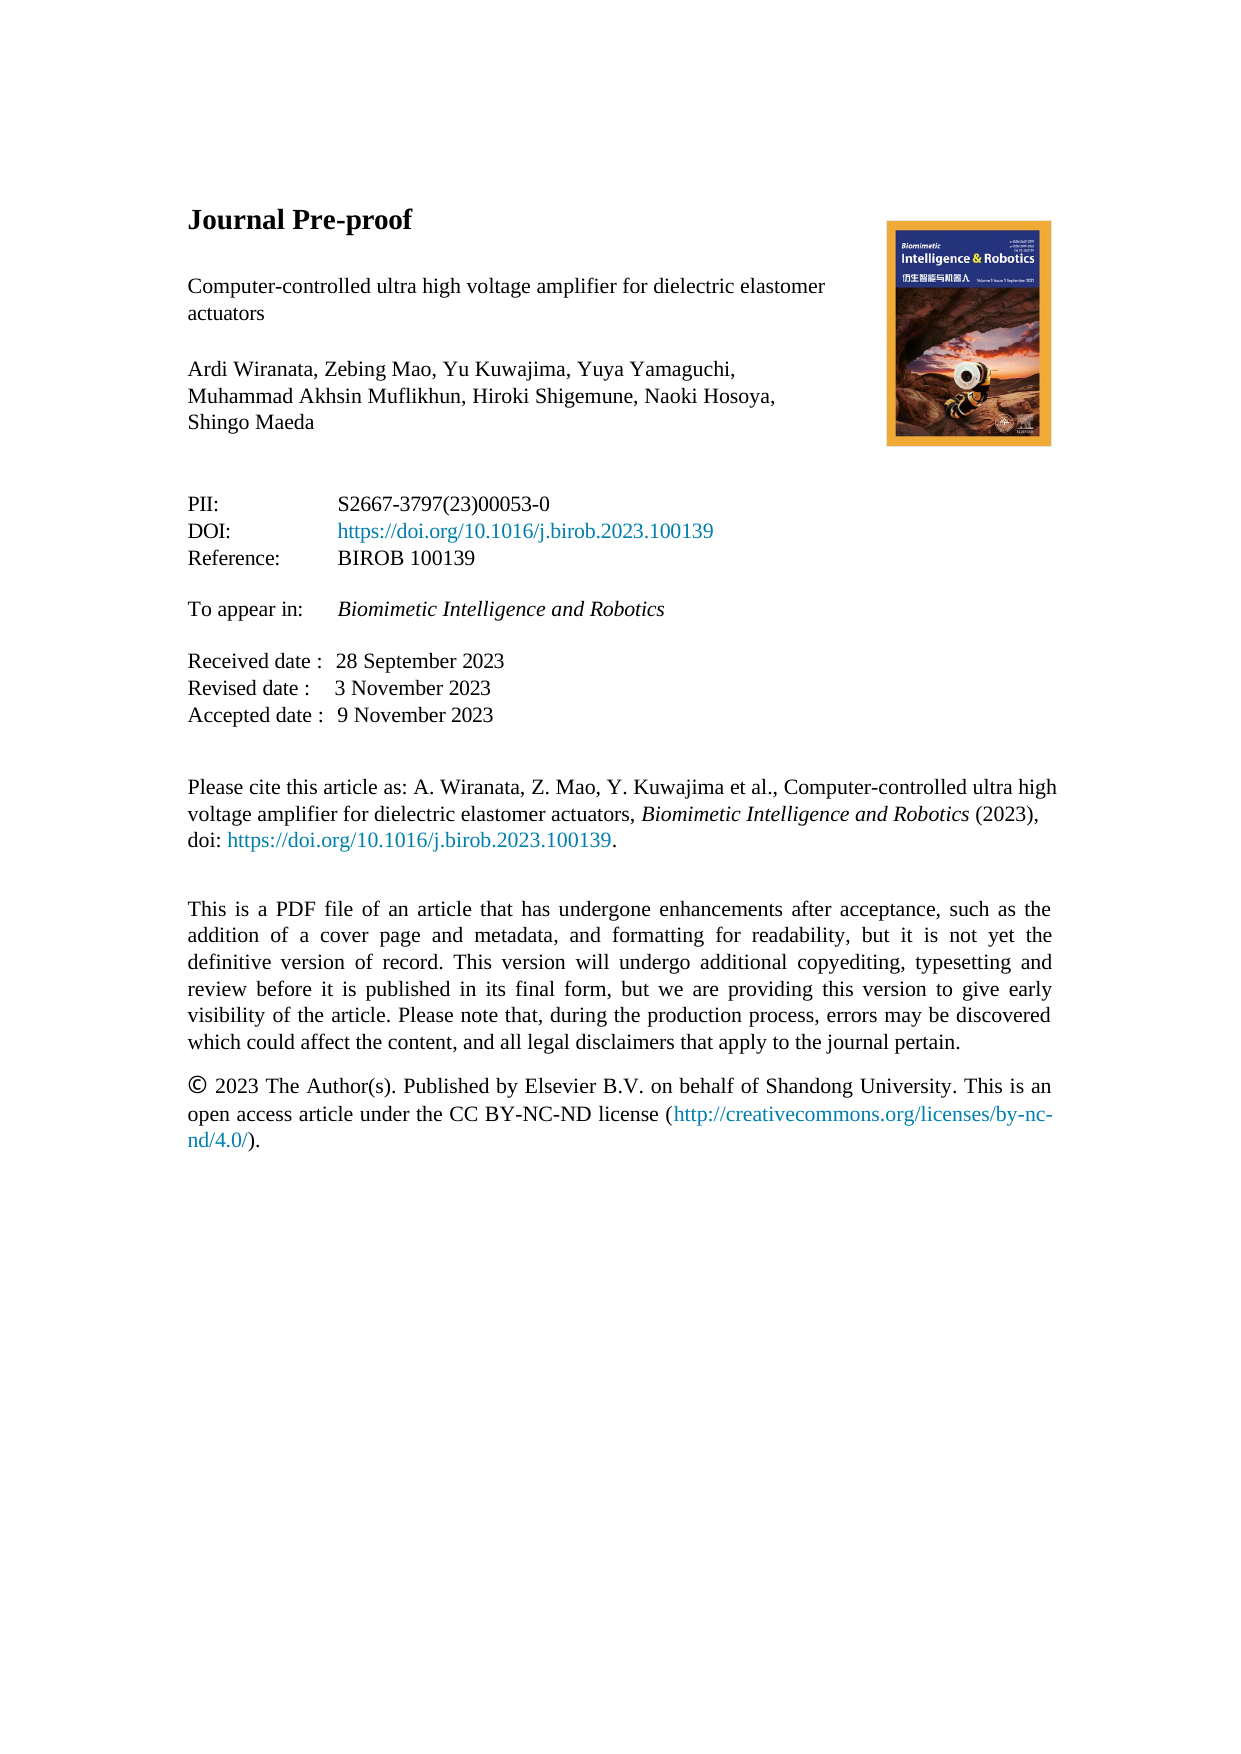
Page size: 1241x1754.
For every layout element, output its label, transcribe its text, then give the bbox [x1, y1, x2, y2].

picture [427, 833, 433, 847]
text Computer-controlled ultra high voltage amplifier for dielectric elastomer actuators [187, 273, 828, 325]
picture [458, 524, 463, 536]
text Please cite this article as: A. Wiranata, Z. Mao, Y. Kuwajima et al., Computer-controlled ultra high voltage amplifier for dielectric elastomer actuators, Biomimetic Intelligence and Robotics (2023), doi: https://doi.org/10.1016/j.birob.2023.100139. [187, 774, 1071, 852]
picture [241, 1133, 247, 1147]
text Ardi Wiranata, Zebing Mao, Yu Kuwajima, Yuya Yamaguchi, Muhammad Akhsin Muflikhun, Hiroki Shigemune, Naoki Hosoya, Shingo Maeda [187, 356, 828, 434]
picture [215, 1135, 221, 1144]
text Journal Pre-proof [187, 202, 1155, 235]
text To appear in: Biomimetic Intelligence and Robotics [187, 596, 1155, 622]
text This is a PDF file of an article that has undergone enhancements after acceptance, such as the addition of a cover page and metadata, and formatting for readability, but it is not yet the definitive version of record. This version will undergo additional copyediting, typesetting and review before it is published in its final form, but we are providing this version to give early visibility of the article. Please note that, during the production process, errors may be discovered which could affect the content, and all legal disclaimers that apply to the journal pertain. [187, 896, 1053, 1054]
picture [914, 1107, 920, 1121]
picture [391, 524, 396, 536]
picture [720, 1107, 725, 1119]
picture [533, 524, 539, 538]
text Received date : 28 September 2023 [187, 648, 1155, 673]
text DOI: https://doi.org/10.1016/j.birob.2023.100139 Reference: BIROB 100139 [187, 518, 720, 570]
text © 2023 The Author(s). Published by Elsevier B.V. on behalf of Shandong University. This is an open access article under the CC BY-NC-ND license (http://creativecommons.org/licenses/by-nc- nd/4.0/). [187, 1067, 1053, 1152]
text Revised date : 3 November 2023 [187, 675, 1155, 701]
picture [282, 833, 287, 845]
picture [713, 1107, 719, 1121]
text PII: S2667-3797(23)00053-0 [187, 491, 1155, 516]
picture [990, 1106, 997, 1120]
picture [350, 833, 356, 847]
picture [887, 221, 1051, 446]
text Accepted date : 9 November 2023 [187, 702, 1155, 728]
picture [276, 833, 281, 845]
